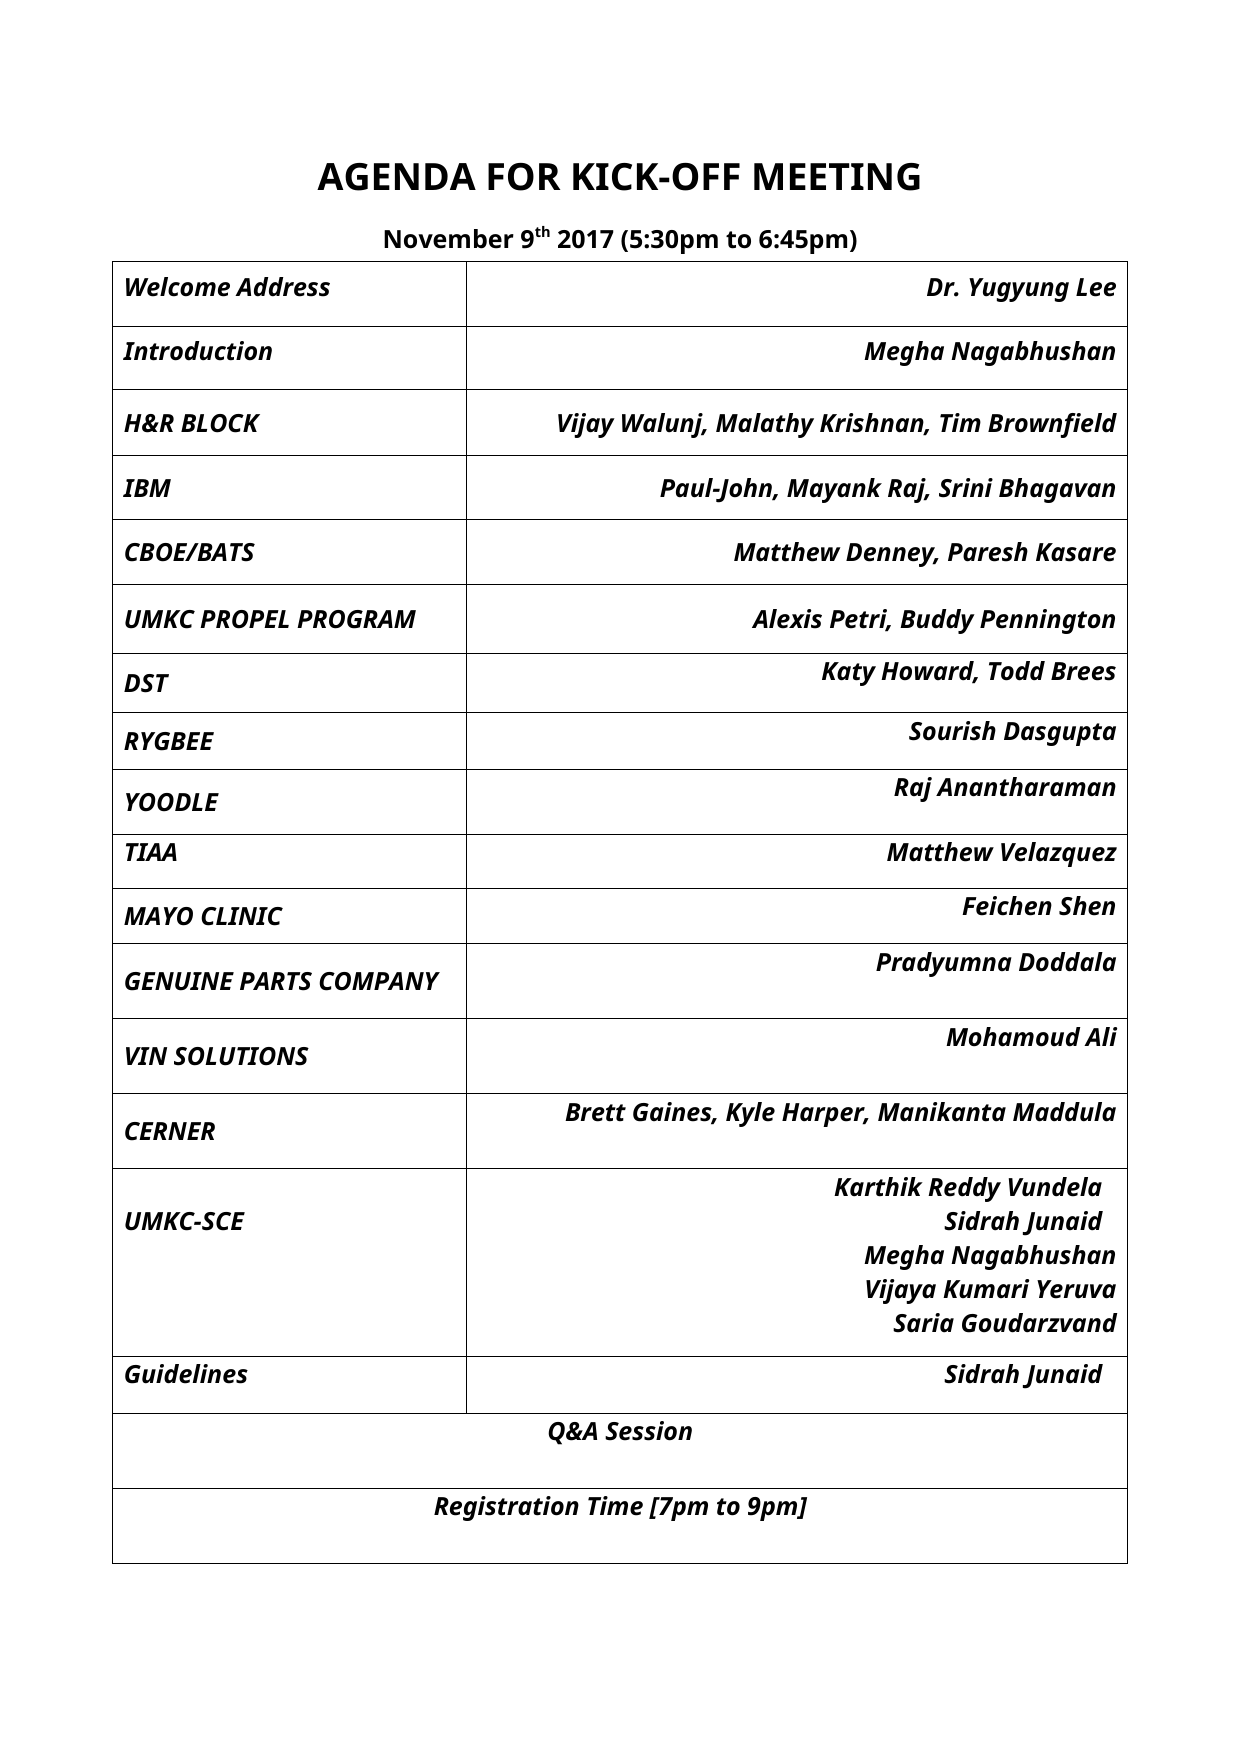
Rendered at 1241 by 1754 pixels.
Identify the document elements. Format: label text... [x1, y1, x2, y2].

table_cell Introduction [113, 327, 466, 389]
table_cell Pradyumna Doddala [467, 944, 1127, 1018]
table_cell Megha Nagabhushan [467, 327, 1127, 389]
table_cell Vijay Walunj, Malathy Krishnan, Tim Brownfield [467, 390, 1127, 455]
table_cell TIAA [113, 835, 466, 888]
table_cell Guidelines [113, 1357, 466, 1413]
table_cell Matthew Denney, Paresh Kasare [467, 520, 1127, 583]
table_cell IBM [113, 456, 466, 519]
table_cell UMKC PROPEL PROGRAM [113, 585, 466, 652]
table_header Welcome Address [113, 262, 466, 326]
table_cell DST [113, 654, 466, 712]
table_header Dr. Yugyung Lee [467, 262, 1127, 326]
table_cell Q&A Session [113, 1414, 1127, 1488]
table_cell CERNER [113, 1094, 466, 1168]
table_cell Raj Anantharaman [467, 770, 1127, 834]
text AGENDA FOR KICK-OFF MEETING [112, 150, 1128, 201]
table_cell Matthew Velazquez [467, 835, 1127, 888]
table_cell Sourish Dasgupta [467, 713, 1127, 769]
table_cell Katy Howard, Todd Brees [467, 654, 1127, 712]
table_cell Paul-John, Mayank Raj, Srini Bhagavan [467, 456, 1127, 519]
table_cell Brett Gaines, Kyle Harper, Manikanta Maddula [467, 1094, 1127, 1168]
table_cell VIN SOLUTIONS [113, 1019, 466, 1093]
table_cell Alexis Petri, Buddy Pennington [467, 585, 1127, 652]
table_cell H&R BLOCK [113, 390, 466, 455]
table_cell Feichen Shen [467, 889, 1127, 943]
table_cell YOODLE [113, 770, 466, 834]
table_cell MAYO CLINIC [113, 889, 466, 943]
table_cell GENUINE PARTS COMPANY [113, 944, 466, 1018]
table_cell Registration Time [7pm to 9pm] [113, 1489, 1127, 1563]
text November 9th 2017 (5:30pm to 6:45pm) [112, 222, 1128, 256]
table_cell Sidrah Junaid [467, 1357, 1127, 1413]
table_cell RYGBEE [113, 713, 466, 769]
table_cell Mohamoud Ali [467, 1019, 1127, 1093]
table_cell Karthik Reddy Vundela Sidrah Junaid Megha Nagabhushan Vijaya Kumari Yeruva Saria Goudarzvand [467, 1169, 1127, 1356]
table_cell CBOE/BATS [113, 520, 466, 583]
table_cell UMKC-SCE [113, 1169, 466, 1356]
